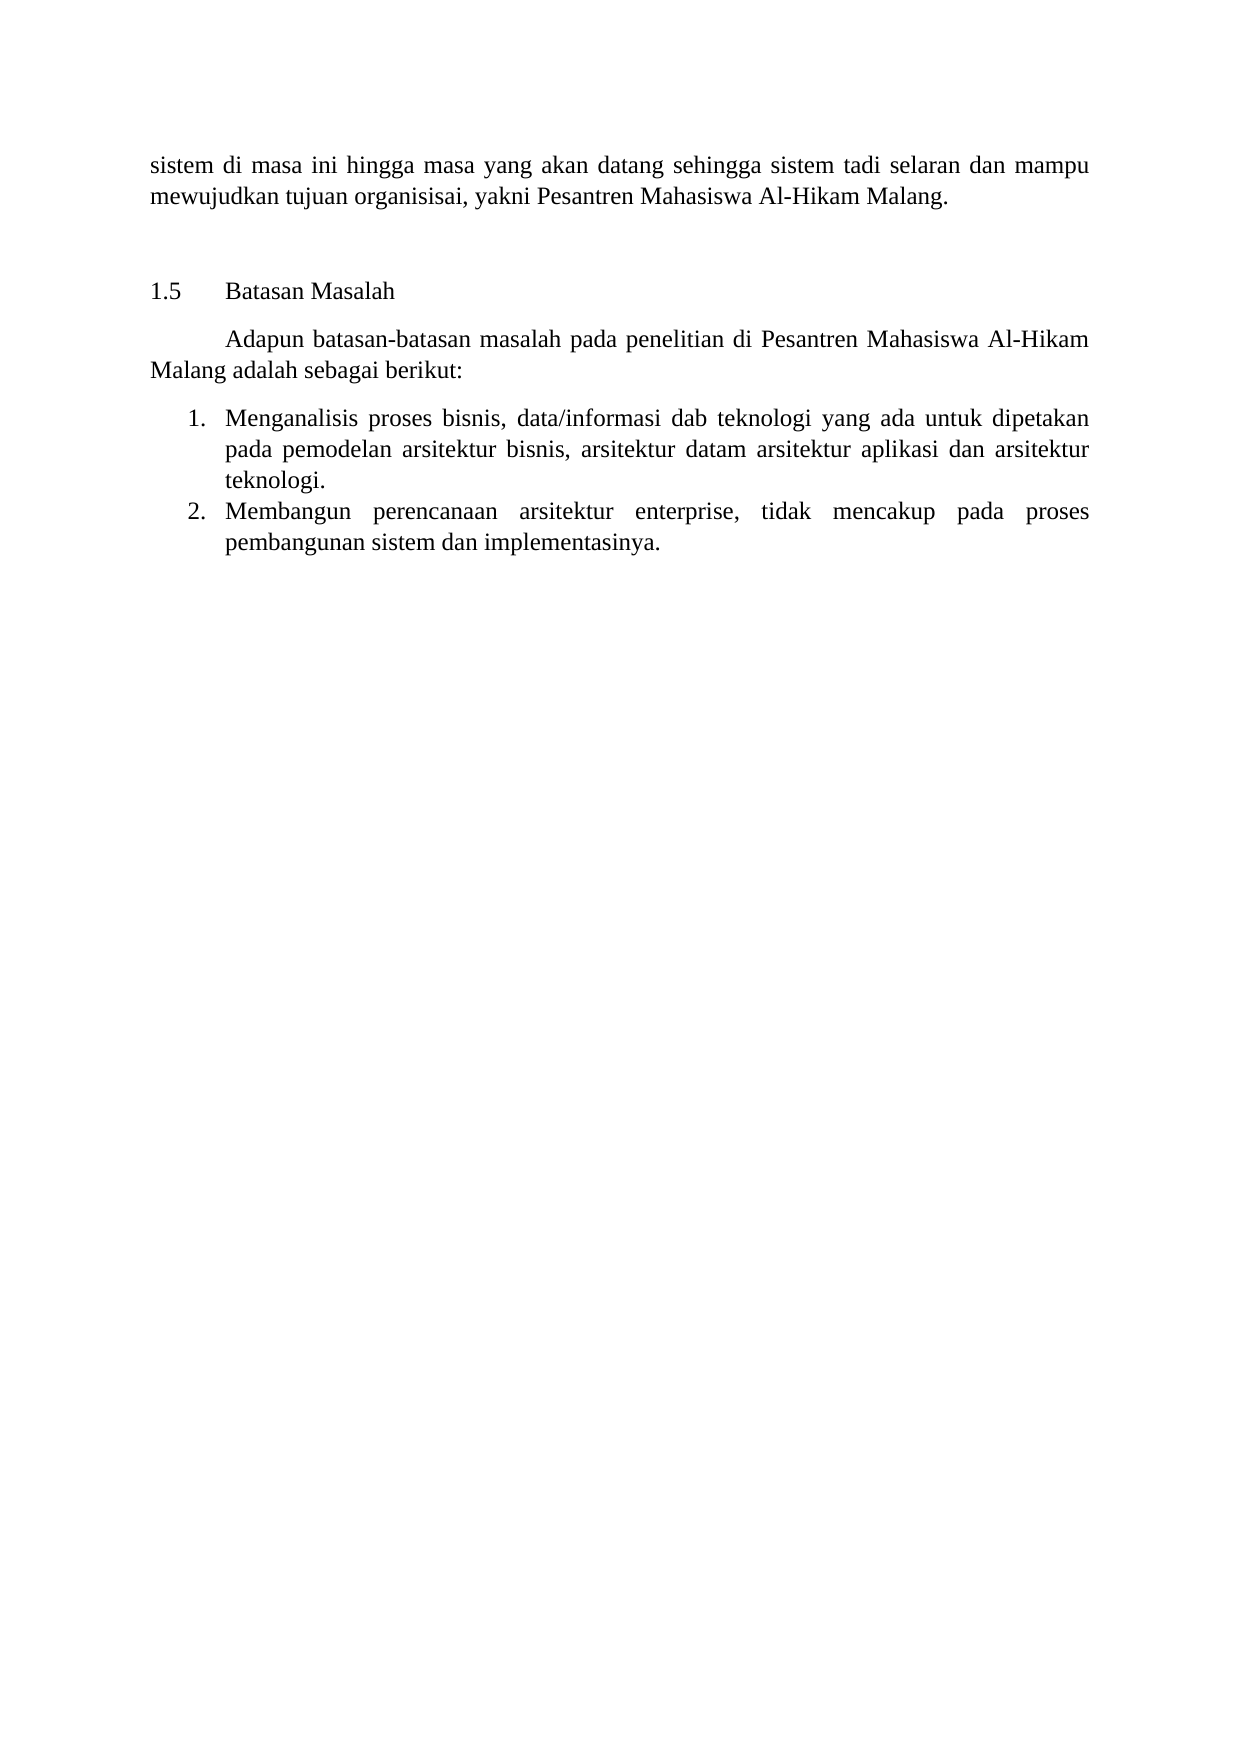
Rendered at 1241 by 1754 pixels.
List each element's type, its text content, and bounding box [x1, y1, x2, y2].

list Batasan Masalah [150, 276, 1090, 305]
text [150, 150, 1090, 210]
list Membangun perencanaan arsitektur enterprise, tidak mencakup pada proses pembangunan sistem dan implementasinya. [187, 496, 1090, 556]
text Adapun batasan-batasan masalah pada penelitian di Pesantren Mahasiswa Al-Hikam Malang adalah sebagai berikut: [150, 324, 1090, 384]
list Menganalisis proses bisnis, data/informasi dab teknologi yang ada untuk dipetakan pada pemodelan arsitektur bisnis, arsitektur datam arsitektur aplikasi dan arsitektur teknologi. [187, 403, 1090, 494]
